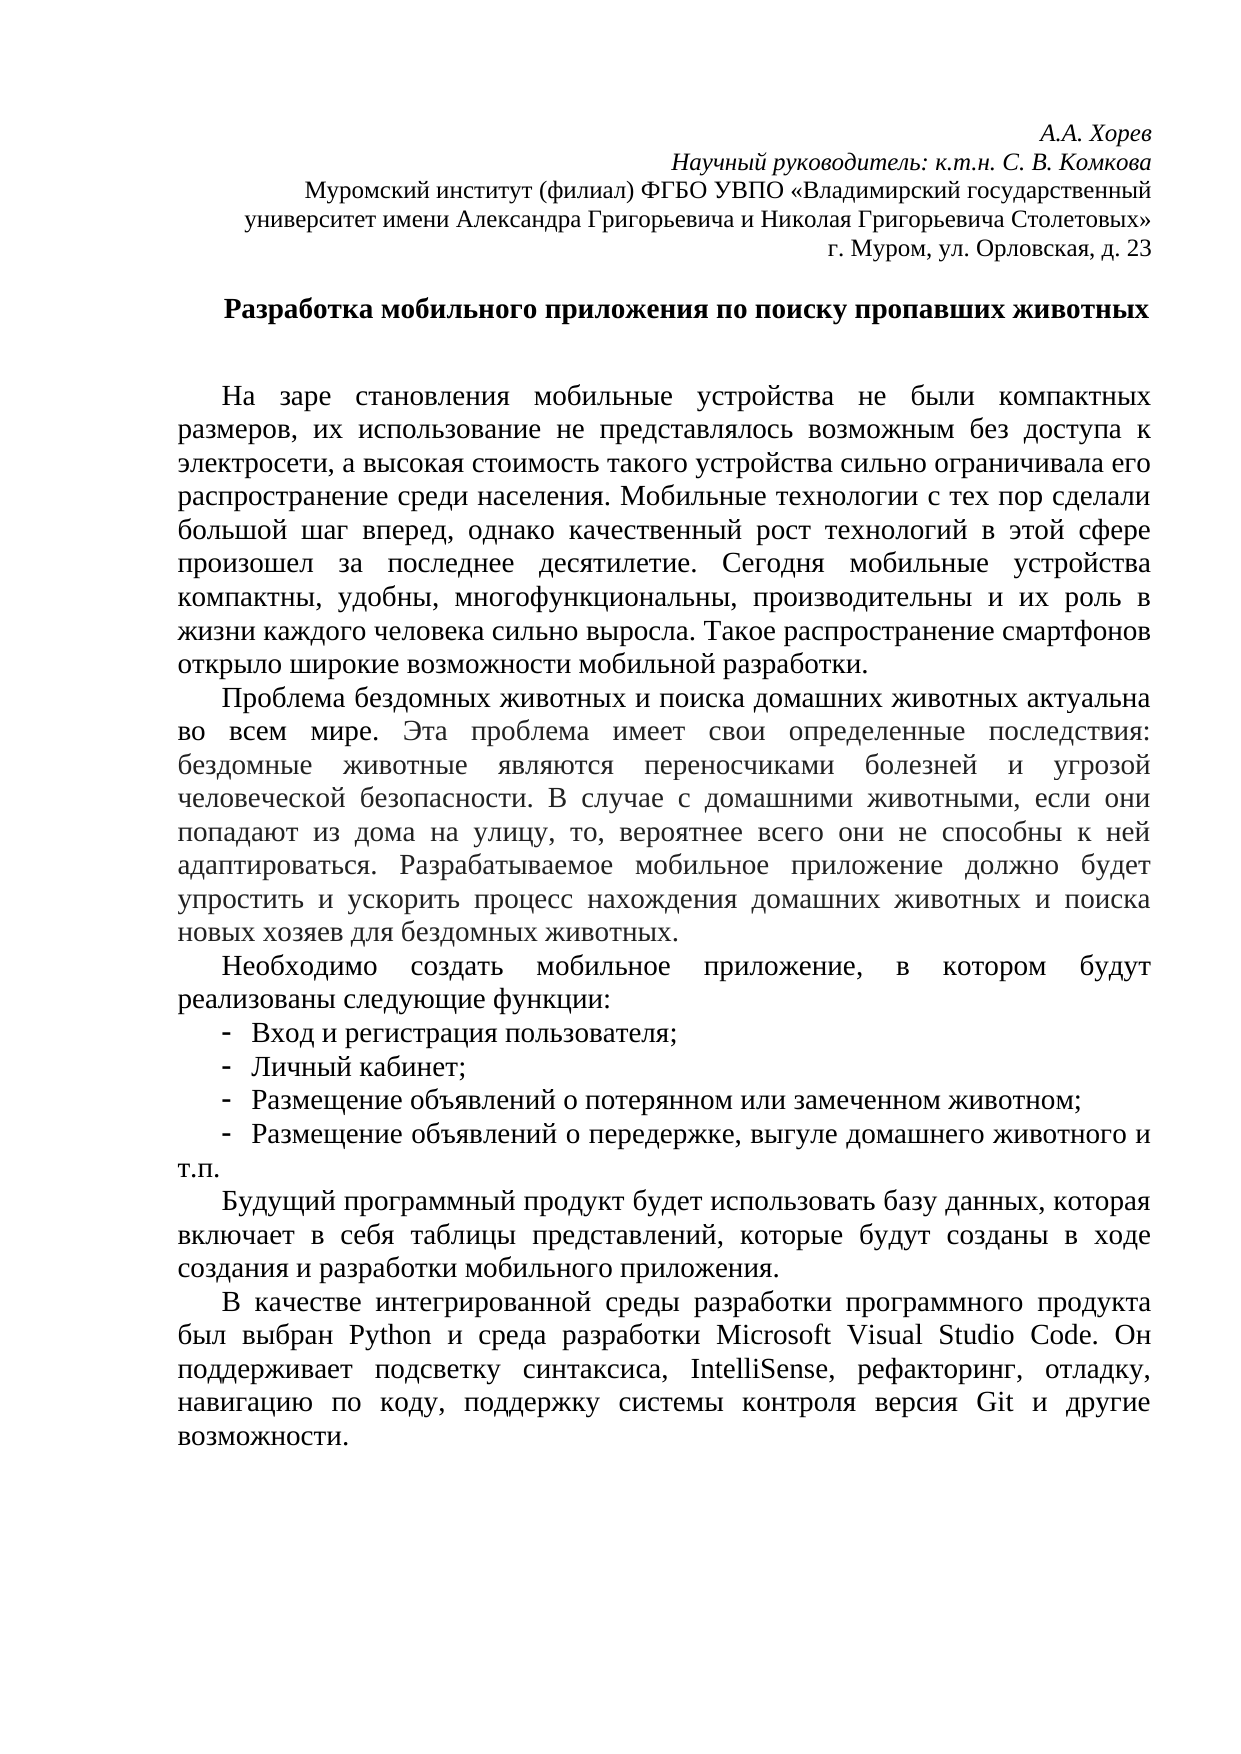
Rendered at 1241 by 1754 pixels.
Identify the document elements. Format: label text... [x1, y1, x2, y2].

list Вход и регистрация пользователя; [177, 1015, 1152, 1049]
text Проблема бездомных животных и поиска домашних животных актуальна во всем мире. Эта проблема имеет свои определенные последствия: бездомные животные являются переносчиками болезней и угрозой человеческой безопасности. В случае с домашними животными, если они попадают из дома на улицу, то, вероятнее всего они не способны к ней адаптироваться. Разрабатываемое мобильное приложение должно будет упростить и ускорить процесс нахождения домашних животных и поиска новых хозяев для бездомных животных. [177, 914, 1152, 948]
text Будущий программный продукт будет использовать базу данных, которая включает в себя таблицы представлений, которые будут созданы в ходе создания и разработки мобильного приложения. [177, 1183, 1152, 1284]
text г. Муром, ул. Орловская, д. 23 [177, 233, 1152, 262]
text В качестве интегрированной среды разработки программного продукта был выбран Python и среда разработки Microsoft Visual Studio Code. Он поддерживает подсветку синтаксиса, IntelliSense, рефакторинг, отладку, навигацию по коду, поддержку системы контроля версия Git и другие возможности. [177, 1284, 1152, 1452]
text Необходимо создать мобильное приложение, в котором будут реализованы следующие функции: [177, 948, 1152, 1015]
text Разработка мобильного приложения по поиску пропавших животных [177, 291, 1152, 324]
text На заре становления мобильные устройства не были компактных размеров, их использование не представлялось возможным без доступа к электросети, а высокая стоимость такого устройства сильно ограничивала его распространение среди населения. Мобильные технологии с тех пор сделали большой шаг вперед, однако качественный рост технологий в этой сфере произошел за последнее десятилетие. Сегодня мобильные устройства компактны, удобны, многофункциональны, производительны и их роль в жизни каждого человека сильно выросла. Такое распространение смартфонов открыло широкие возможности мобильной разработки. [177, 378, 1152, 680]
list Размещение объявлений о потерянном или замеченном животном; [177, 1082, 1152, 1116]
text Муромский институт (филиал) ФГБО УВПО «Владимирский государственный университет имени Александра Григорьевича и Николая Григорьевича Столетовых» [177, 176, 1152, 233]
list Личный кабинет; [177, 1049, 1152, 1082]
text Проблема бездомных животных и поиска домашних животных актуальна во всем мире. Эта проблема имеет свои определенные последствия: бездомные животные являются переносчиками болезней и угрозой человеческой безопасности. В случае с домашними животными, если они попадают из дома на улицу, то, вероятнее всего они не способны к ней адаптироваться. Разрабатываемое мобильное приложение должно будет упростить и ускорить процесс нахождения домашних животных и поиска новых хозяев для бездомных животных. [177, 680, 1152, 747]
text Научный руководитель: к.т.н. С. В. Комкова [177, 147, 1152, 176]
list Размещение объявлений о передержке, выгуле домашнего животного и т.п. [177, 1116, 1152, 1183]
text А.А. Хорев [177, 118, 1152, 147]
